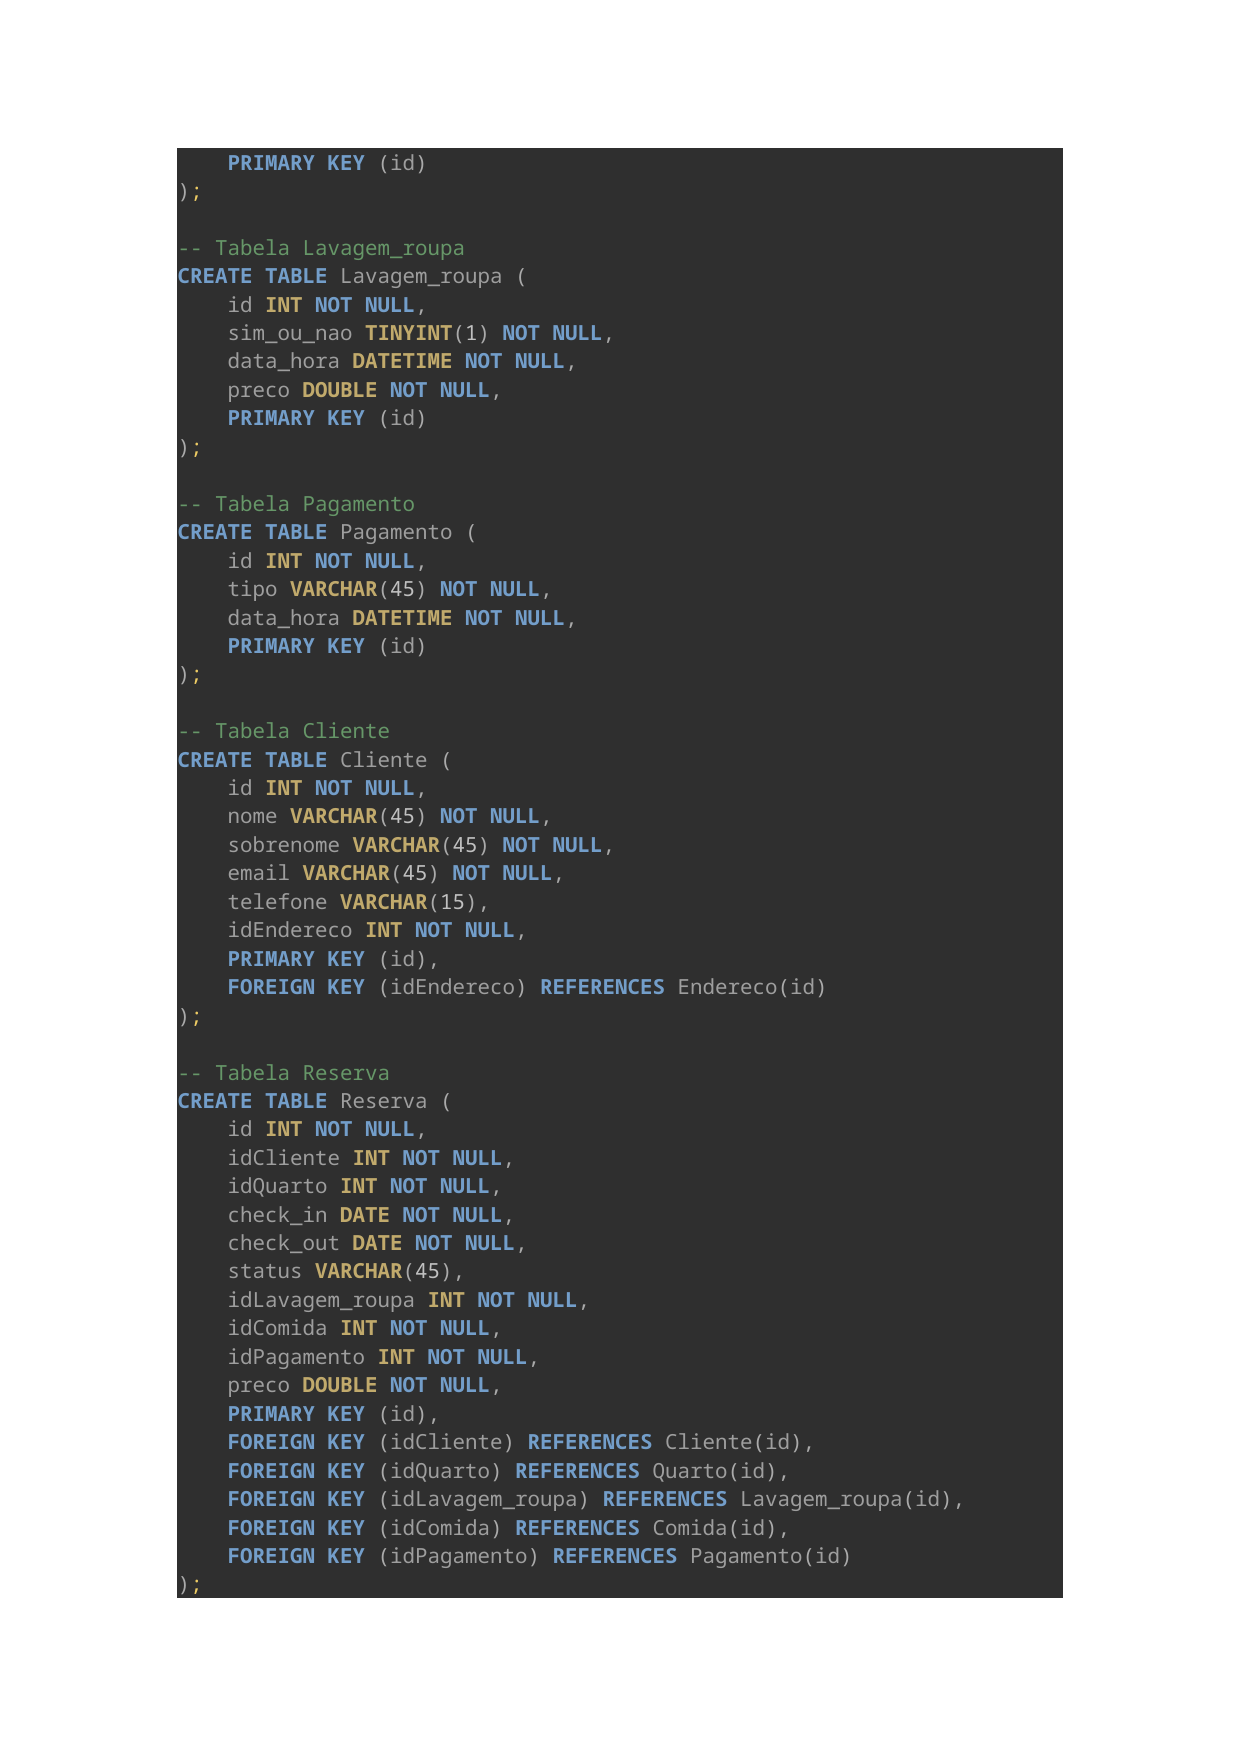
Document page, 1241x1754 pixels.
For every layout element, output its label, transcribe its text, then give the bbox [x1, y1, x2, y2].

text PRIMARY KEY (id), [177, 1399, 1063, 1427]
text idComida INT NOT NULL, [177, 1313, 1063, 1342]
text idPagamento INT NOT NULL, [177, 1342, 1063, 1370]
text data_hora DATETIME NOT NULL, [177, 603, 1063, 631]
text id INT NOT NULL, [177, 1114, 1063, 1143]
text ); [177, 659, 1063, 688]
text telefone VARCHAR(15), [177, 887, 1063, 915]
text CREATE TABLE Pagamento ( [177, 517, 1063, 546]
text check_in DATE NOT NULL, [177, 1200, 1063, 1228]
text tipo VARCHAR(45) NOT NULL, [177, 574, 1063, 603]
text -- Tabela Lavagem_roupa [177, 233, 1063, 261]
text id INT NOT NULL, [177, 290, 1063, 318]
text ); [177, 1001, 1063, 1029]
text CREATE TABLE Reserva ( [177, 1086, 1063, 1114]
text idEndereco INT NOT NULL, [177, 915, 1063, 944]
text FOREIGN KEY (idPagamento) REFERENCES Pagamento(id) [177, 1541, 1063, 1569]
text CREATE TABLE Cliente ( [177, 745, 1063, 773]
text sobrenome VARCHAR(45) NOT NULL, [177, 830, 1063, 858]
text id INT NOT NULL, [177, 546, 1063, 574]
text ); [177, 432, 1063, 460]
text -- Tabela Reserva [177, 1058, 1063, 1086]
text ); [177, 1569, 1063, 1598]
text -- Tabela Pagamento [177, 489, 1063, 517]
text CREATE TABLE Lavagem_roupa ( [177, 261, 1063, 290]
text -- Tabela Cliente [177, 716, 1063, 745]
text PRIMARY KEY (id), [177, 944, 1063, 972]
text PRIMARY KEY (id) [177, 403, 1063, 432]
text ); [177, 176, 1063, 204]
text idLavagem_roupa INT NOT NULL, [177, 1285, 1063, 1313]
text idCliente INT NOT NULL, [177, 1143, 1063, 1171]
text FOREIGN KEY (idEndereco) REFERENCES Endereco(id) [177, 972, 1063, 1001]
text preco DOUBLE NOT NULL, [177, 1370, 1063, 1399]
text check_out DATE NOT NULL, [177, 1228, 1063, 1257]
text FOREIGN KEY (idLavagem_roupa) REFERENCES Lavagem_roupa(id), [177, 1484, 1063, 1513]
text FOREIGN KEY (idCliente) REFERENCES Cliente(id), [177, 1427, 1063, 1456]
text email VARCHAR(45) NOT NULL, [177, 858, 1063, 887]
text FOREIGN KEY (idComida) REFERENCES Comida(id), [177, 1513, 1063, 1541]
text data_hora DATETIME NOT NULL, [177, 347, 1063, 375]
text PRIMARY KEY (id) [177, 148, 1063, 176]
text preco DOUBLE NOT NULL, [177, 375, 1063, 403]
text id INT NOT NULL, [177, 773, 1063, 802]
text status VARCHAR(45), [177, 1257, 1063, 1285]
text PRIMARY KEY (id) [177, 631, 1063, 659]
text FOREIGN KEY (idQuarto) REFERENCES Quarto(id), [177, 1456, 1063, 1484]
text sim_ou_nao TINYINT(1) NOT NULL, [177, 318, 1063, 347]
text idQuarto INT NOT NULL, [177, 1171, 1063, 1200]
text nome VARCHAR(45) NOT NULL, [177, 802, 1063, 830]
